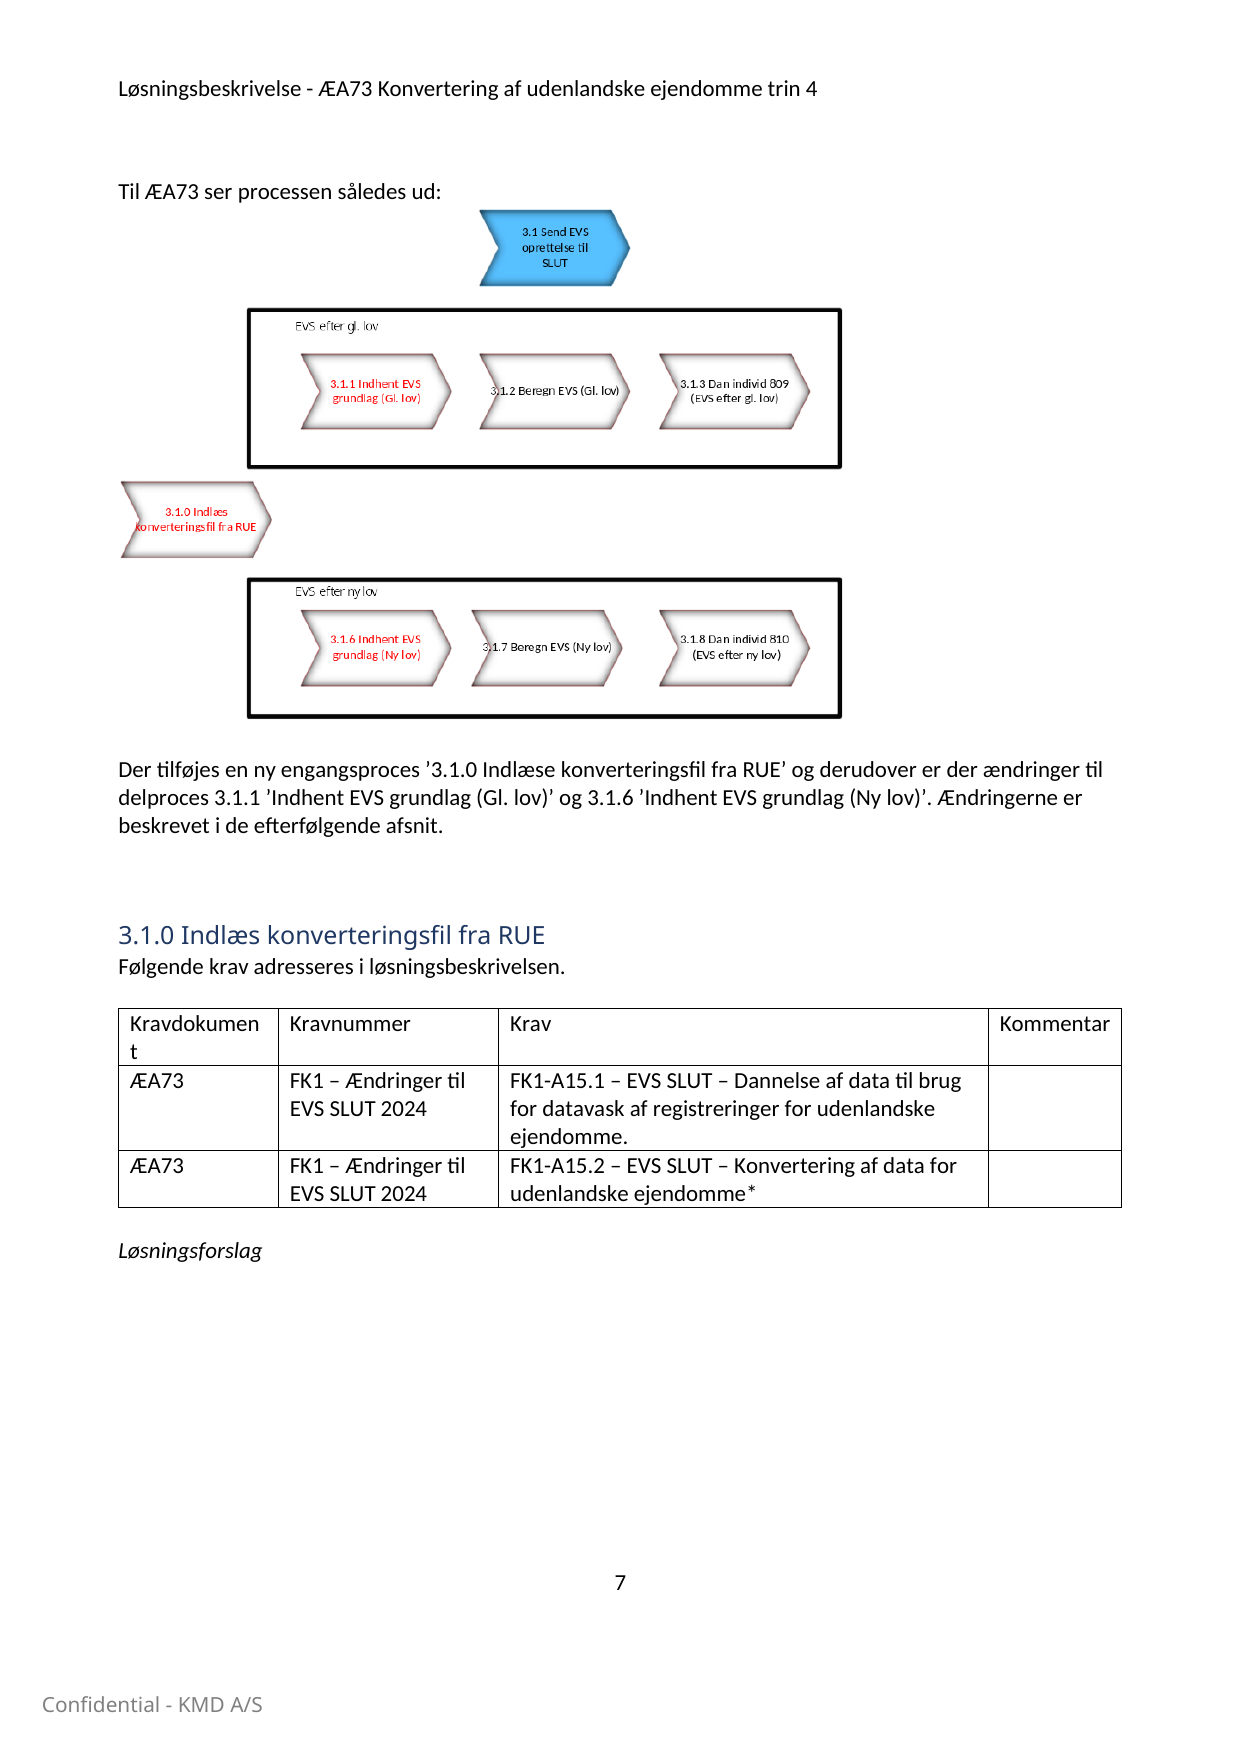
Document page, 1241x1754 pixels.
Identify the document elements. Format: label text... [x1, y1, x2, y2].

text Løsningsforslag [118, 1236, 1122, 1264]
table_header Kommentar [989, 1009, 1121, 1065]
table_cell FK1-A15.2 – EVS SLUT – Konvertering af data for udenlandske ejendomme* [499, 1151, 988, 1207]
table_header Krav [499, 1009, 988, 1065]
table_cell [989, 1066, 1121, 1150]
text Følgende krav adresseres i løsningsbeskrivelsen. [118, 952, 1122, 980]
text Til ÆA73 ser processen således ud: [118, 177, 1122, 737]
table_header Kravdokument [119, 1009, 278, 1065]
table_cell FK1-A15.1 – EVS SLUT – Dannelse af data til brug for datavask af registreringer for udenlandske ejendomme. [499, 1066, 988, 1150]
table_cell ÆA73 [119, 1066, 278, 1150]
table_cell [989, 1151, 1121, 1207]
table_cell FK1 – Ændringer til EVS SLUT 2024 [279, 1066, 498, 1150]
table_cell ÆA73 [119, 1151, 278, 1207]
subtitle 3.1.0 Indlæs konverteringsfil fra RUE [118, 918, 1122, 952]
table_cell FK1 – Ændringer til EVS SLUT 2024 [279, 1151, 498, 1207]
table_header Kravnummer [279, 1009, 498, 1065]
text Der tilføjes en ny engangsproces ’3.1.0 Indlæse konverteringsfil fra RUE’ og derudover er der ændringer til delproces 3.1.1 ’Indhent EVS grundlag (Gl. lov)’ og 3.1.6 ’Indhent EVS grundlag (Ny lov)’. Ændringerne er beskrevet i de efterfølgende afsnit. [118, 755, 1122, 839]
